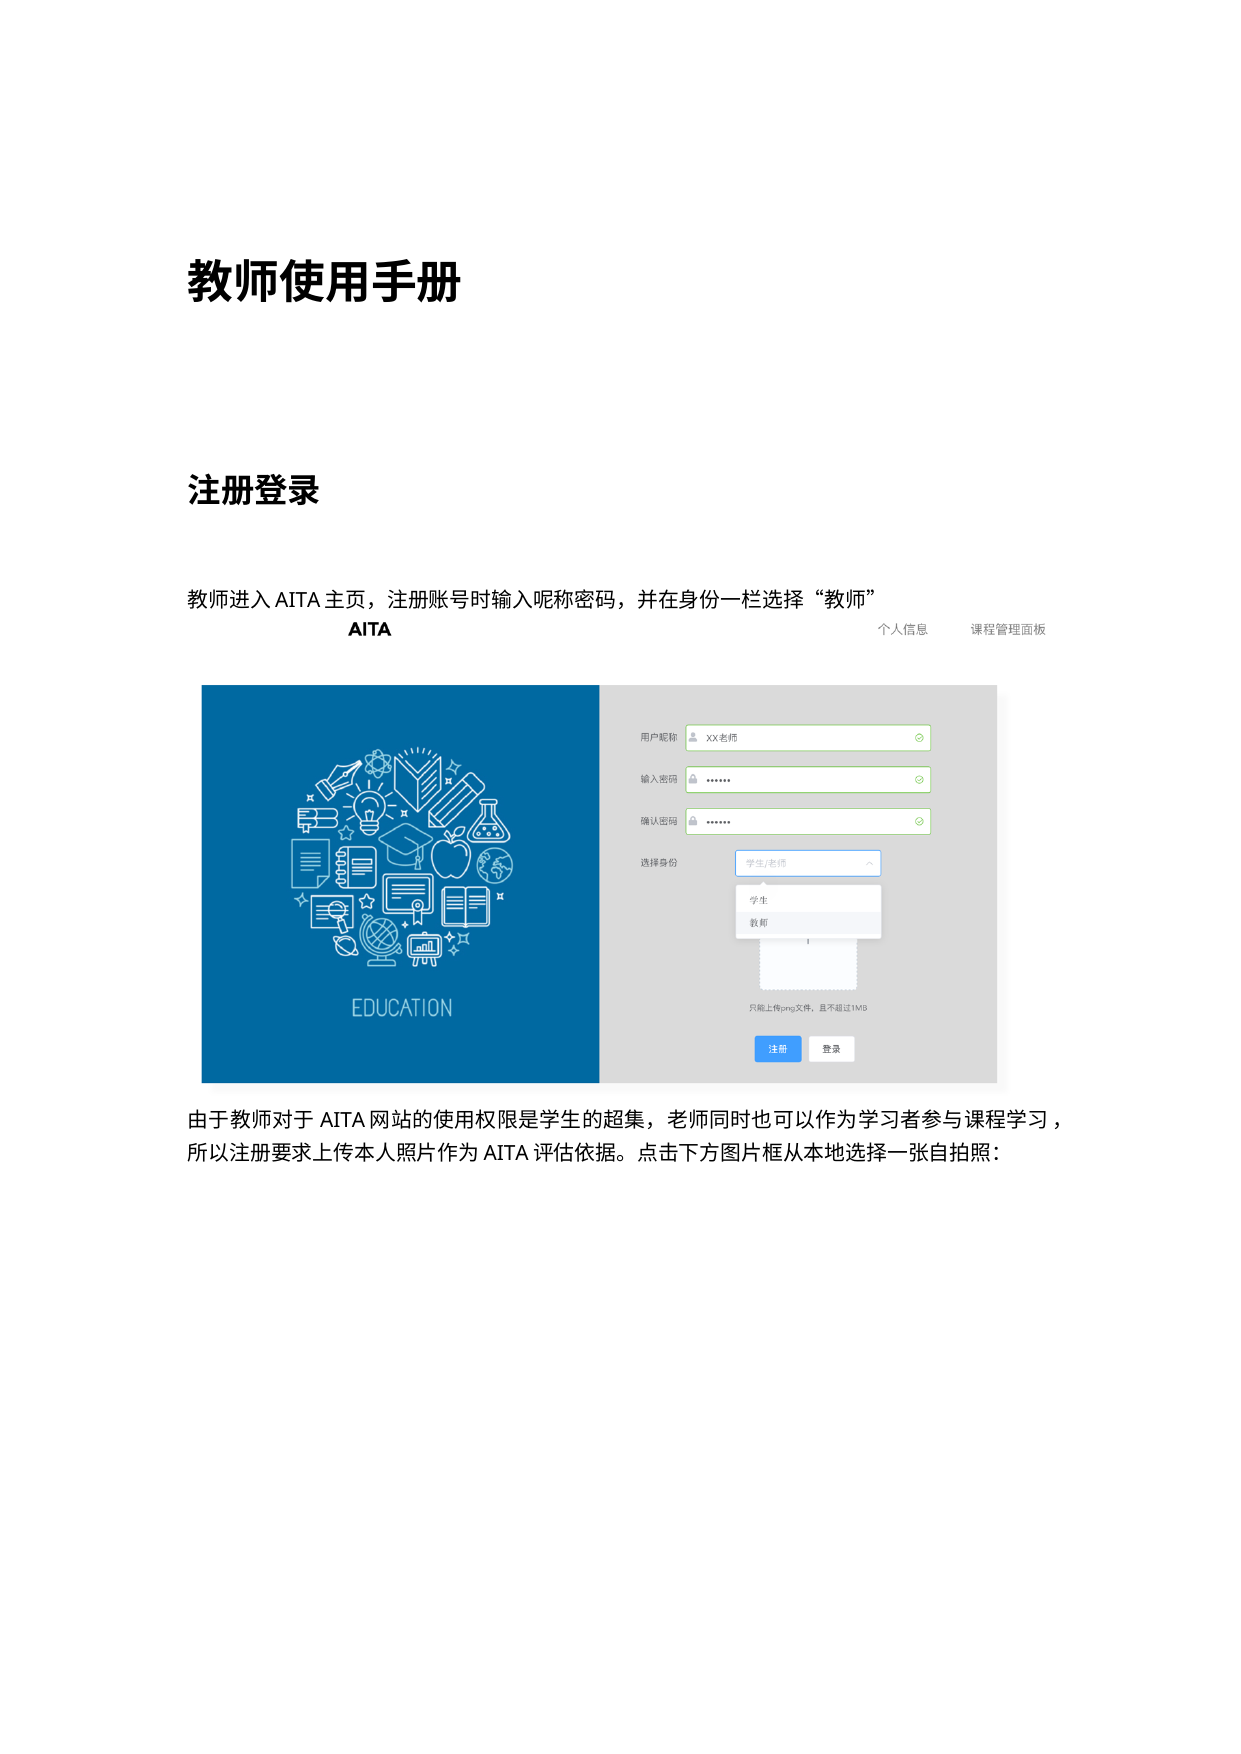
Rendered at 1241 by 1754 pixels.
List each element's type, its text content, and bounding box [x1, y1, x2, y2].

subtitle 教师使用手册 [187, 230, 1053, 327]
picture [187, 615, 1053, 1096]
subtitle 注册登录 [187, 455, 1053, 520]
text 由于教师对于AITA网站的使用权限是学生的超集，老师同时也可以作为学习者参与课程学习，所以注册要求上传本人照片作为AITA评估依据。点击下方图片框从本地选择一张自拍照： [187, 1102, 1053, 1167]
text 教师进入AITA主页，注册账号时输入呢称密码，并在身份一栏选择“教师” [187, 582, 1053, 615]
